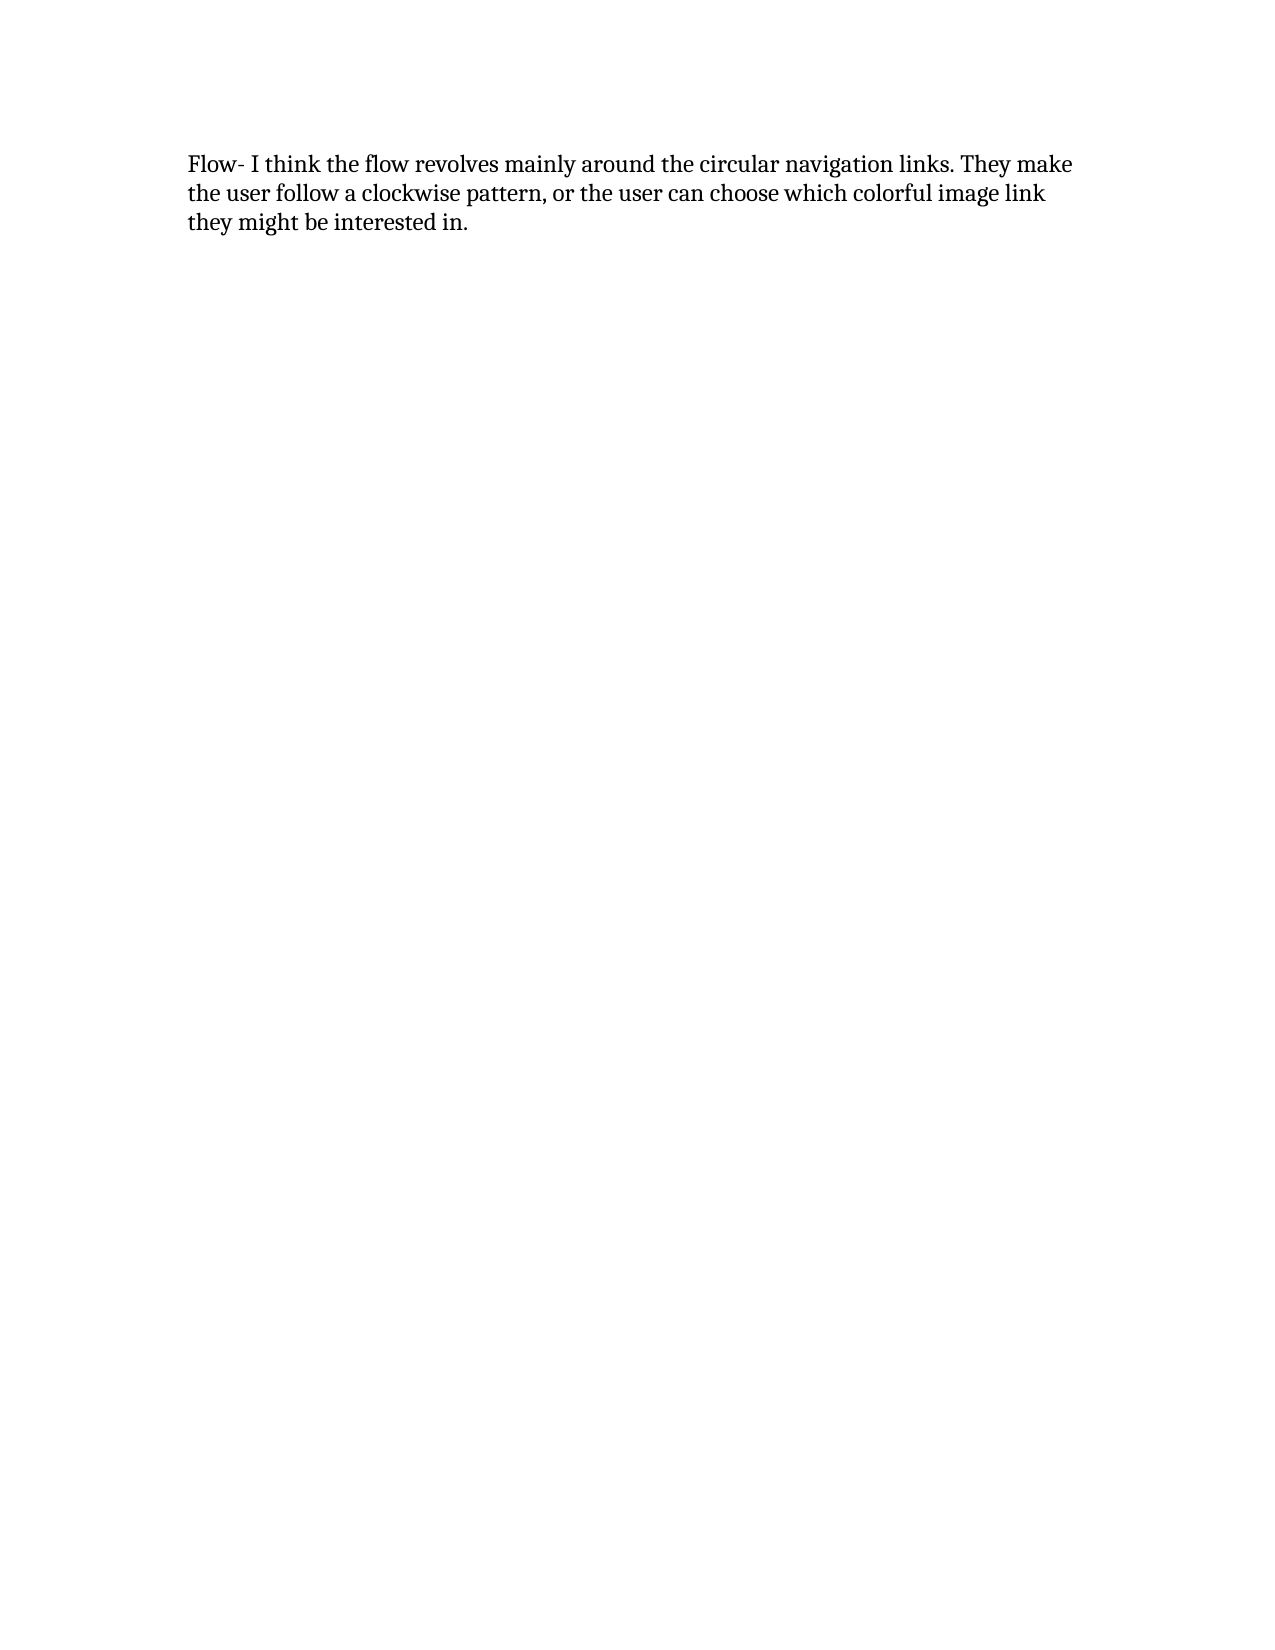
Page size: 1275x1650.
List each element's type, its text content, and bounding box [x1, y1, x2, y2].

text Flow- I think the flow revolves mainly around the circular navigation links. They make the user follow a clockwise pattern, or the user can choose which colorful image link they might be interested in. [187, 150, 1087, 236]
